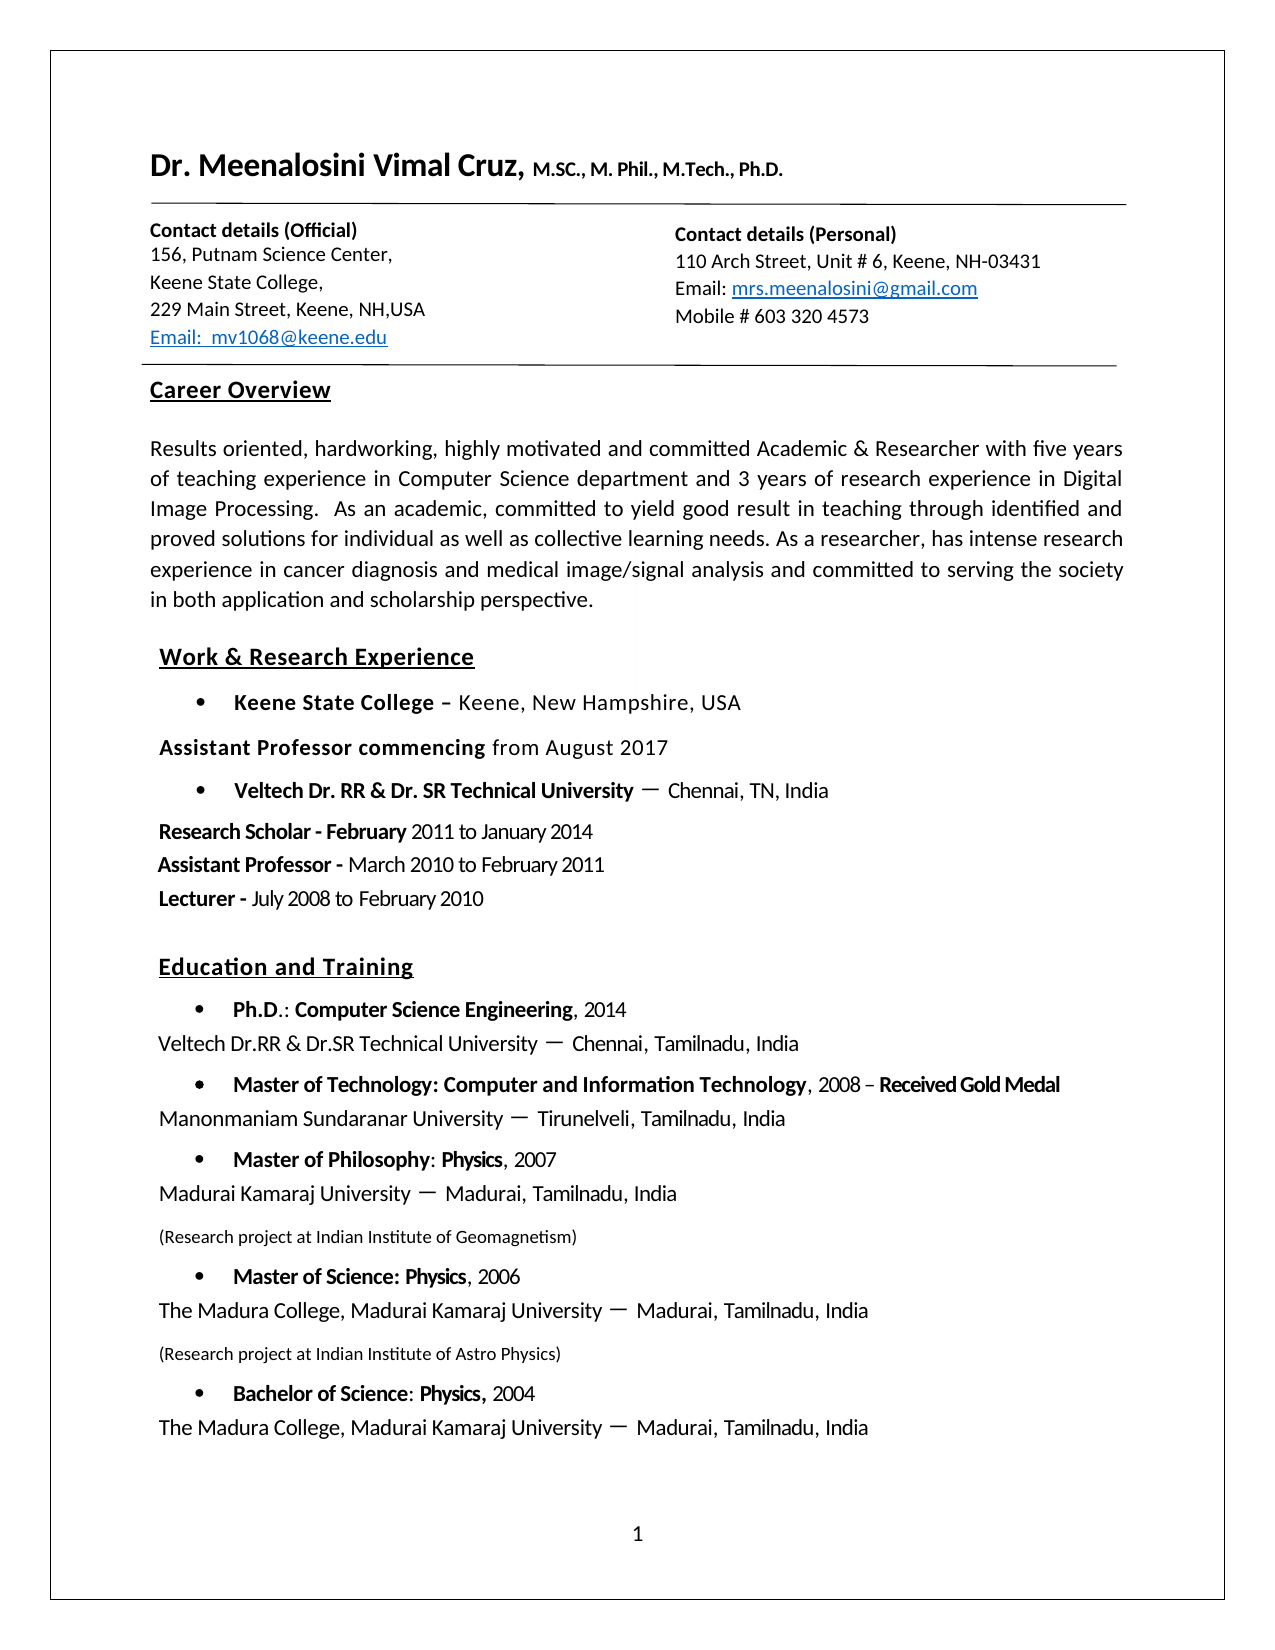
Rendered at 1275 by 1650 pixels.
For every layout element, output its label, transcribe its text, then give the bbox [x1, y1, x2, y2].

text Lecturer - July 2008 to February 2010 [158, 888, 1125, 911]
text Email: mv1068@keene.edu [150, 324, 600, 349]
text Career Overview [150, 379, 1125, 404]
text Madurai Kamaraj University － Madurai, Tamilnadu, India [159, 1183, 1125, 1206]
list Master of Technology: Computer and Information Technology, 2008 – Received Gold Medal [195, 1075, 1125, 1097]
text Assistant Professor - March 2010 to February 2011 [157, 855, 1125, 877]
list Veltech Dr. RR & Dr. SR Technical University － Chennai, TN, India [197, 780, 1125, 803]
list Bachelor of Science: Physics, 2004 [195, 1383, 1125, 1405]
text Education and Training [158, 955, 1125, 980]
text Manonmaniam Sundaranar University － Tirunelveli, Tamilnadu, India [159, 1108, 1125, 1131]
text The Madura College, Madurai Kamaraj University － Madurai, Tamilnadu, India [158, 1417, 1125, 1440]
text (Research project at Indian Institute of Geomagnetism) [159, 1225, 1125, 1248]
text Dr. Meenalosini Vimal Cruz, M.SC., M. Phil., M.Tech., Ph.D. [150, 150, 1125, 183]
text Contact details (Official) [150, 221, 600, 242]
text Results oriented, hardworking, highly motivated and committed Academic & Researcher with five years of teaching experience in Computer Science department and 3 years of research experience in Digital Image Processing. As an academic, committed to yield good result in teaching through identified and proved solutions for individual as well as collective learning needs. As a researcher, has intense research experience in cancer diagnosis and medical image/signal analysis and committed to serving the society in both application and scholarship perspective. [150, 434, 1125, 613]
text (Research project at Indian Institute of Astro Physics) [158, 1342, 1125, 1365]
text Email: mrs.meenalosini@gmail.com [675, 276, 1125, 301]
text Research Scholar - February 2011 to January 2014 [159, 822, 1125, 844]
text 156, Putnam Science Center, [150, 242, 600, 267]
text Mobile # 603 320 4573 [675, 303, 1125, 328]
text 229 Main Street, Keene, NH,USA [150, 296, 600, 322]
text Contact details (Personal) [675, 221, 1125, 246]
text Veltech Dr.RR & Dr.SR Technical University － Chennai, Tamilnadu, India [158, 1033, 1125, 1056]
text The Madura College, Madurai Kamaraj University － Madurai, Tamilnadu, India [158, 1300, 1125, 1323]
text Work & Research Experience [159, 645, 1125, 670]
text Keene State College, [150, 269, 600, 294]
list Keene State College – Keene, New Hampshire, USA [197, 690, 1125, 715]
list Master of Science: Physics, 2006 [195, 1267, 1125, 1289]
list Master of Philosophy: Physics, 2007 [195, 1150, 1125, 1172]
text 110 Arch Street, Unit # 6, Keene, NH-03431 [675, 248, 1125, 274]
list Ph.D.: Computer Science Engineering, 2014 [195, 1000, 1125, 1022]
text Assistant Professor commencing from August 2017 [159, 735, 1125, 760]
